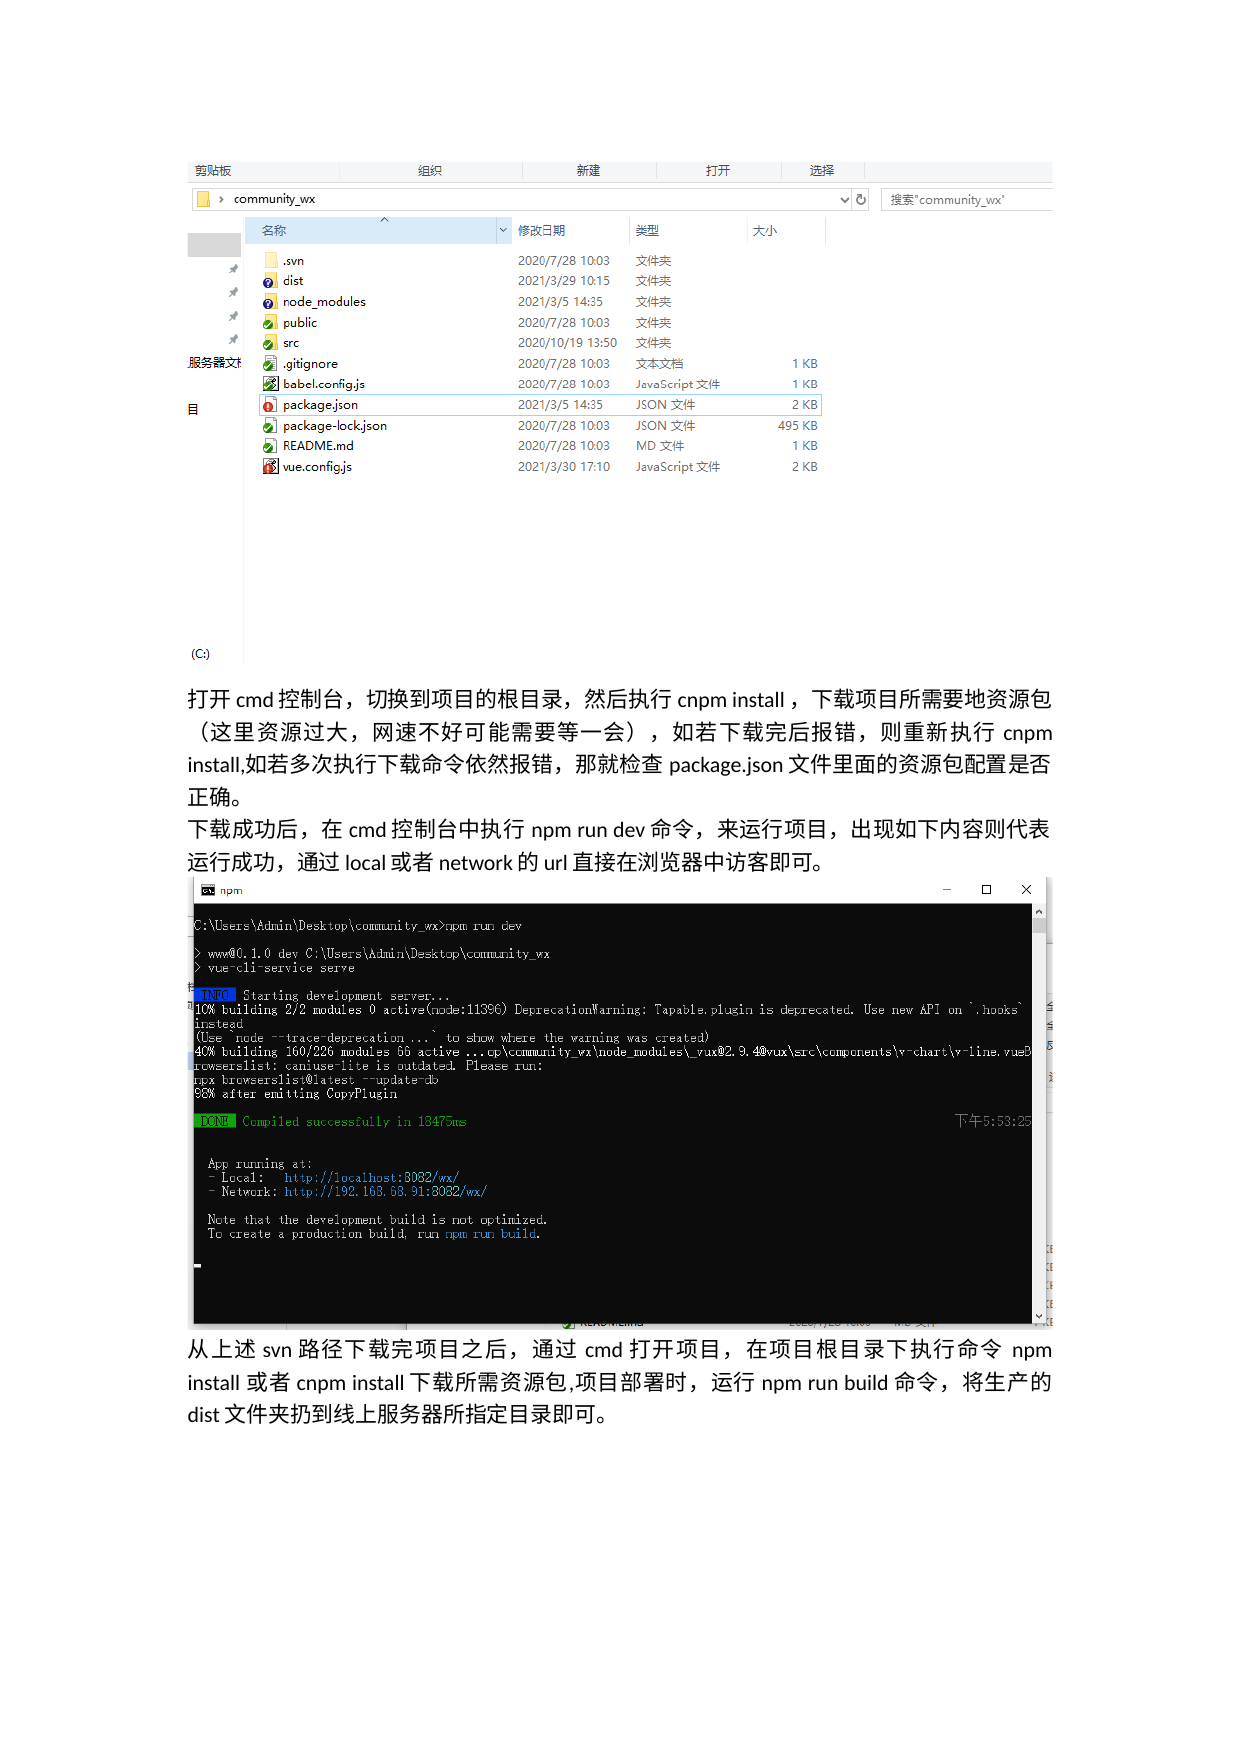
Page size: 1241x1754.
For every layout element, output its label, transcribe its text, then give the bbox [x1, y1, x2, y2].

text 从上述svn路径下载完项目之后，通过cmd打开项目，在项目根目录下执行命令 npm install 或者cnpm install下载所需资源包,项目部署时，运行npm run build命令，将生产的dist文件夹扔到线上服务器所指定目录即可。 [187, 1332, 1053, 1429]
picture [187, 877, 1053, 1330]
picture [187, 162, 1053, 664]
text 打开cmd控制台，切换到项目的根目录，然后执行cnpm install ，下载项目所需要地资源包（这里资源过大，网速不好可能需要等一会），如若下载完后报错，则重新执行cnpm install,如若多次执行下载命令依然报错，那就检查package.json文件里面的资源包配置是否正确。 [187, 682, 1053, 812]
text 下载成功后，在cmd控制台中执行 npm run dev命令，来运行项目，出现如下内容则代表运行成功，通过local或者network的url直接在浏览器中访客即可。 [187, 812, 1053, 877]
